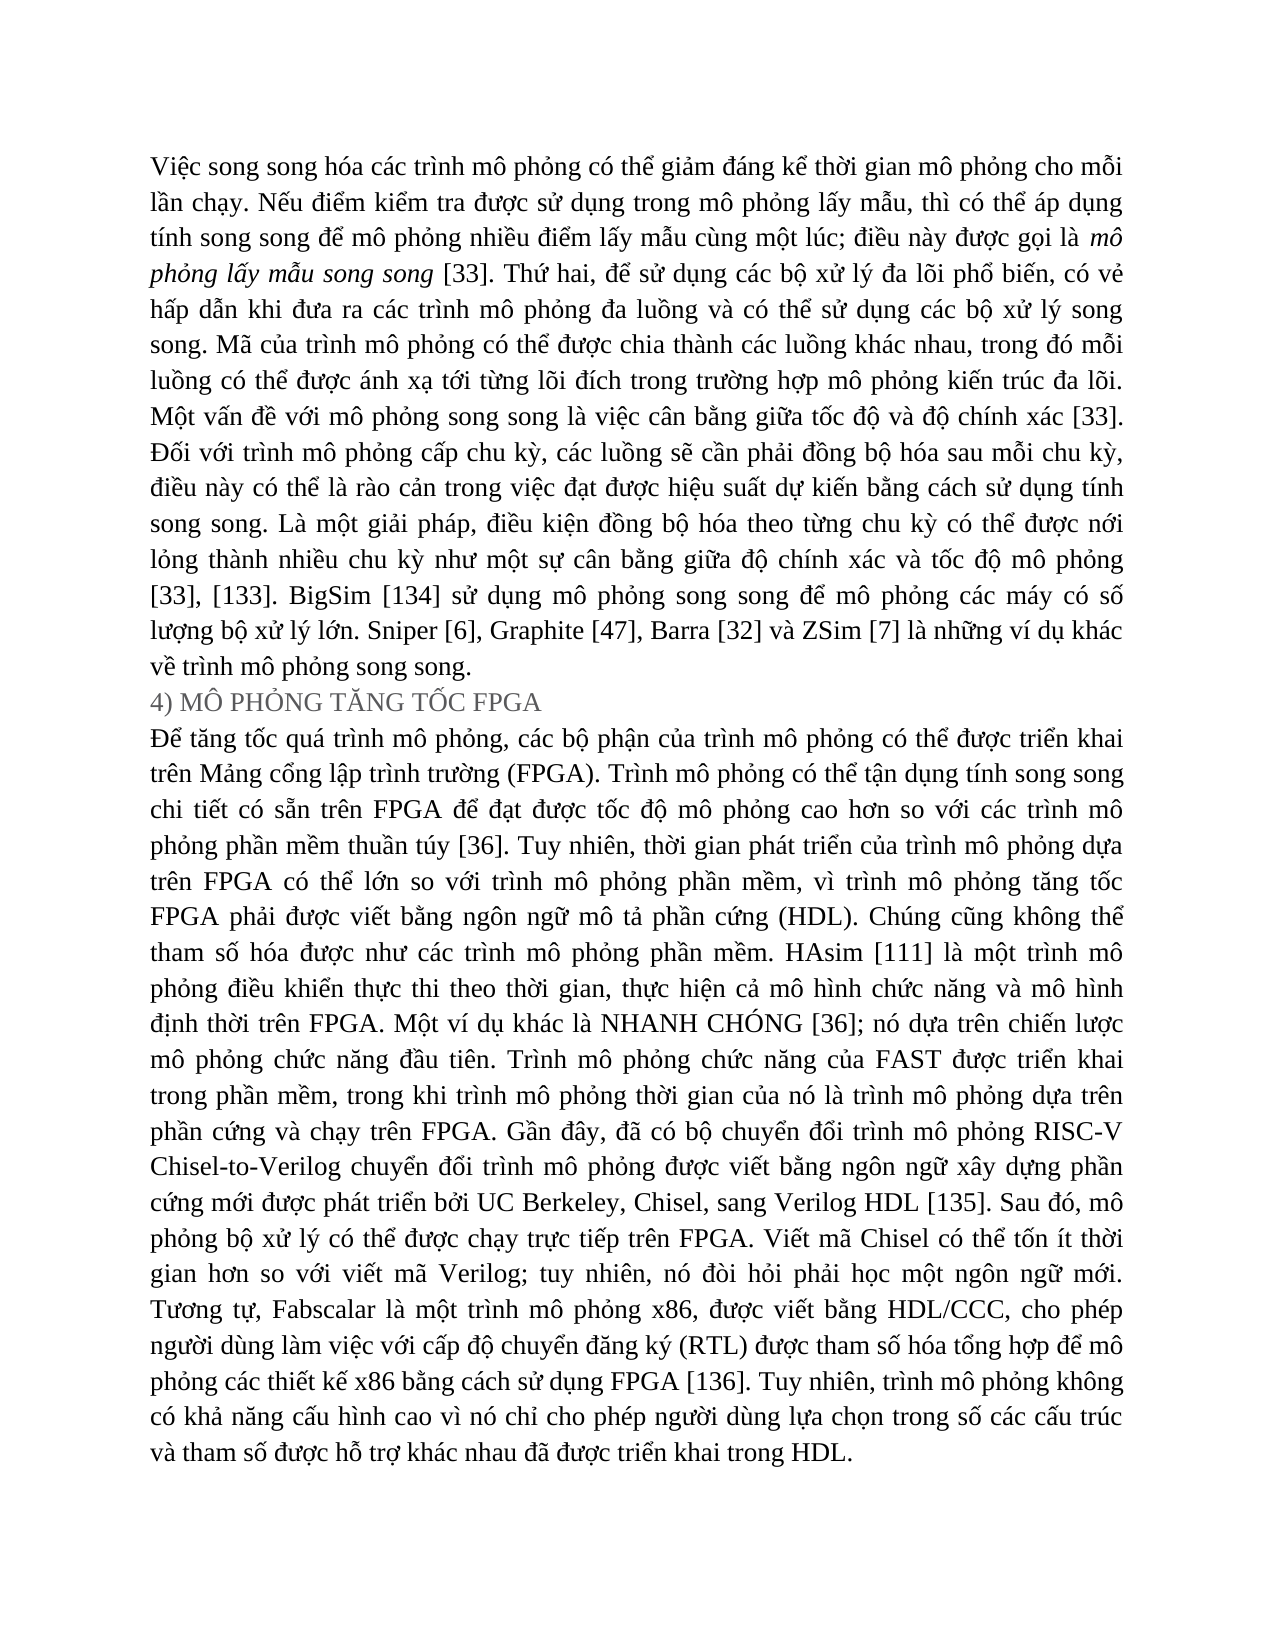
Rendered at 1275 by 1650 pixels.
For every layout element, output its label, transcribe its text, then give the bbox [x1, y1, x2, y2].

text 4) MÔ PHỎNG TĂNG TỐC FPGA [150, 686, 1125, 717]
text Việc song song hóa các trình mô phỏng có thể giảm đáng kể thời gian mô phỏng cho mỗi lần chạy. Nếu điểm kiểm tra được sử dụng trong mô phỏng lấy mẫu, thì có thể áp dụng tính song song để mô phỏng nhiều điểm lấy mẫu cùng một lúc; điều này được gọi là mô phỏng lấy mẫu song song [33]. Thứ hai, để sử dụng các bộ xử lý đa lõi phổ biến, có vẻ hấp dẫn khi đưa ra các trình mô phỏng đa luồng và có thể sử dụng các bộ xử lý song song. Mã của trình mô phỏng có thể được chia thành các luồng khác nhau, trong đó mỗi luồng có thể được ánh xạ tới từng lõi đích trong trường hợp mô phỏng kiến trúc đa lõi. Một vấn đề với mô phỏng song song là việc cân bằng giữa tốc độ và độ chính xác [33]. Đối với trình mô phỏng cấp chu kỳ, các luồng sẽ cần phải đồng bộ hóa sau mỗi chu kỳ, điều này có thể là rào cản trong việc đạt được hiệu suất dự kiến bằng cách sử dụng tính song song. Là một giải pháp, điều kiện đồng bộ hóa theo từng chu kỳ có thể được nới lỏng thành nhiều chu kỳ như một sự cân bằng giữa độ chính xác và tốc độ mô phỏng [33], [133]. BigSim [134] sử dụng mô phỏng song song để mô phỏng các máy có số lượng bộ xử lý lớn. Sniper [6], Graphite [47], Barra [32] và ZSim [7] là những ví dụ khác về trình mô phỏng song song. [150, 150, 1125, 681]
text Để tăng tốc quá trình mô phỏng, các bộ phận của trình mô phỏng có thể được triển khai trên Mảng cổng lập trình trường (FPGA). Trình mô phỏng có thể tận dụng tính song song chi tiết có sẵn trên FPGA để đạt được tốc độ mô phỏng cao hơn so với các trình mô phỏng phần mềm thuần túy [36]. Tuy nhiên, thời gian phát triển của trình mô phỏng dựa trên FPGA có thể lớn so với trình mô phỏng phần mềm, vì trình mô phỏng tăng tốc FPGA phải được viết bằng ngôn ngữ mô tả phần cứng (HDL). Chúng cũng không thể tham số hóa được như các trình mô phỏng phần mềm. HAsim [111] là một trình mô phỏng điều khiển thực thi theo thời gian, thực hiện cả mô hình chức năng và mô hình định thời trên FPGA. Một ví dụ khác là NHANH CHÓNG [36]; nó dựa trên chiến lược mô phỏng chức năng đầu tiên. Trình mô phỏng chức năng của FAST được triển khai trong phần mềm, trong khi trình mô phỏng thời gian của nó là trình mô phỏng dựa trên phần cứng và chạy trên FPGA. Gần đây, đã có bộ chuyển đổi trình mô phỏng RISC-V Chisel-to-Verilog chuyển đổi trình mô phỏng được viết bằng ngôn ngữ xây dựng phần cứng mới được phát triển bởi UC Berkeley, Chisel, sang Verilog HDL [135]. Sau đó, mô phỏng bộ xử lý có thể được chạy trực tiếp trên FPGA. Viết mã Chisel có thể tốn ít thời gian hơn so với viết mã Verilog; tuy nhiên, nó đòi hỏi phải học một ngôn ngữ mới. Tương tự, Fabscalar là một trình mô phỏng x86, được viết bằng HDL/CCC, cho phép người dùng làm việc với cấp độ chuyển đăng ký (RTL) được tham số hóa tổng hợp để mô phỏng các thiết kế x86 bằng cách sử dụng FPGA [136]. Tuy nhiên, trình mô phỏng không có khả năng cấu hình cao vì nó chỉ cho phép người dùng lựa chọn trong số các cấu trúc và tham số được hỗ trợ khác nhau đã được triển khai trong HDL. [150, 722, 1125, 1467]
